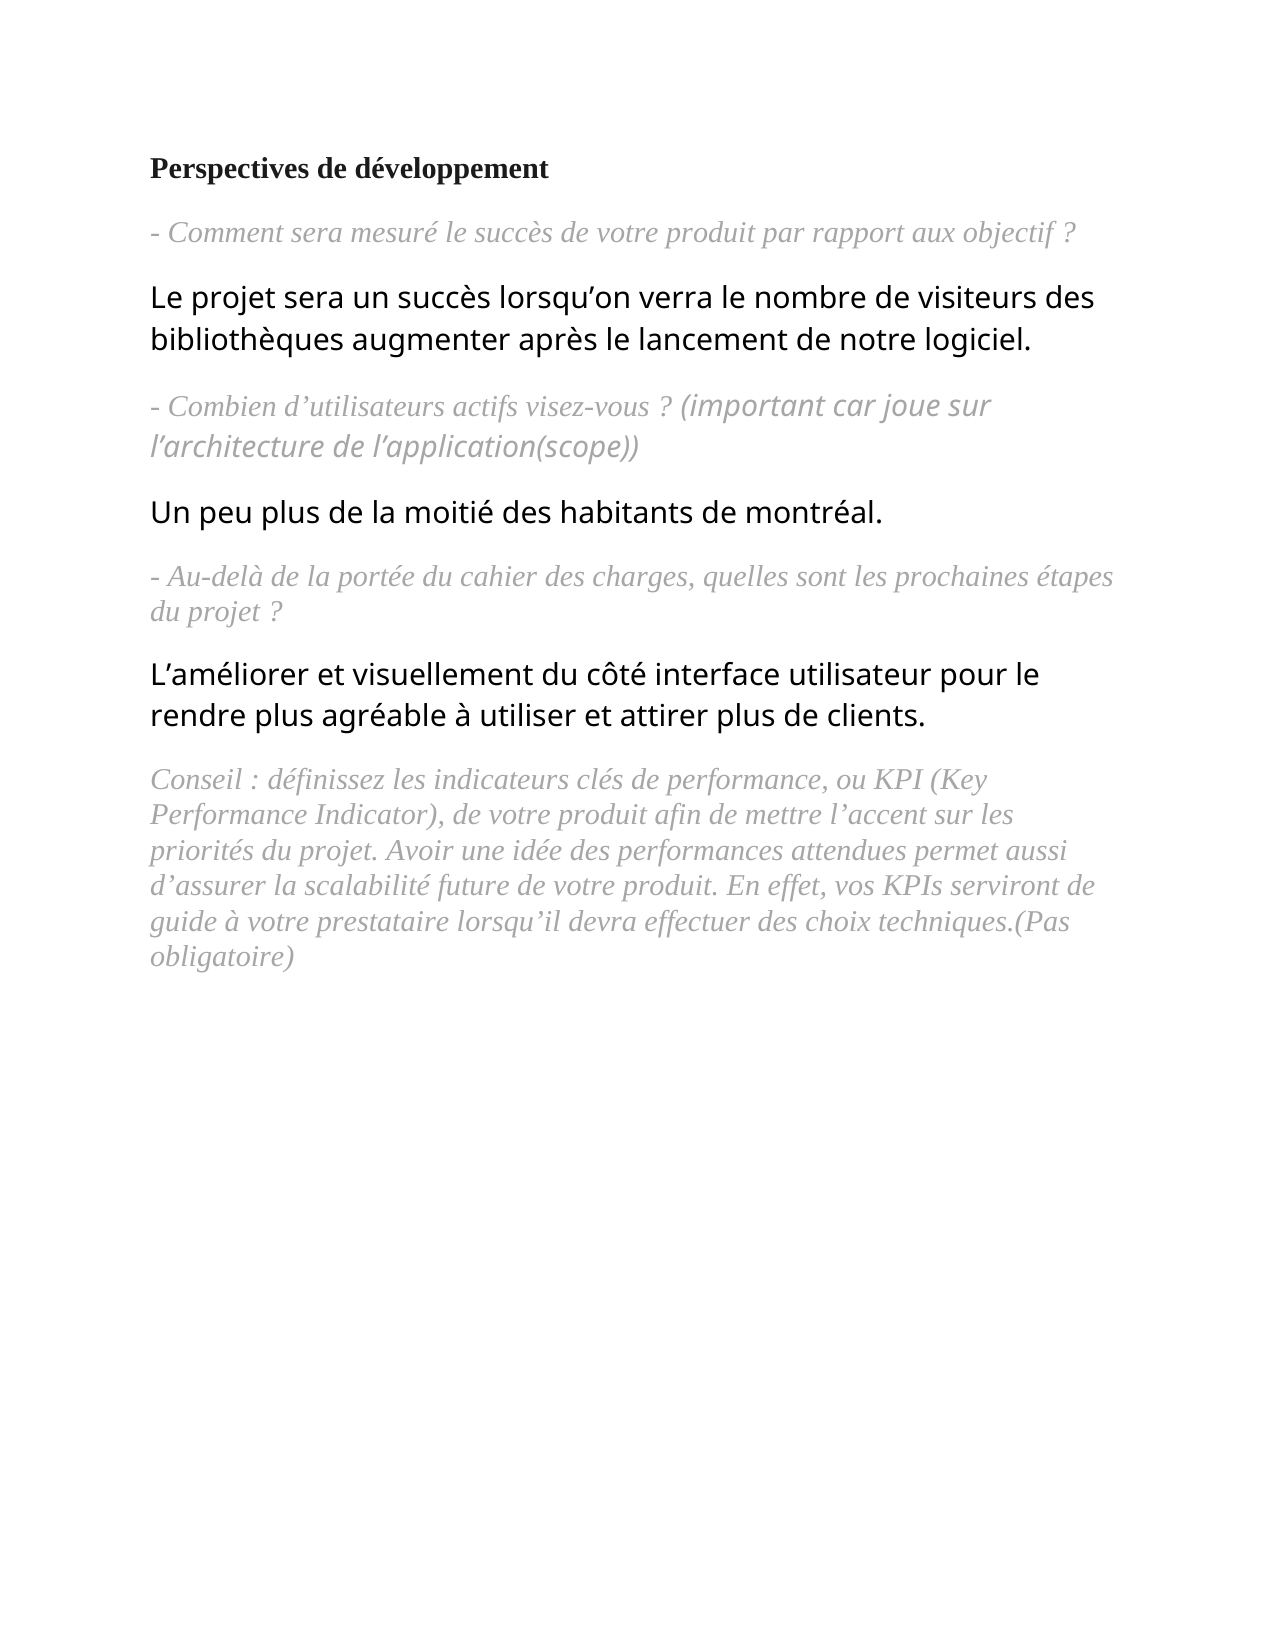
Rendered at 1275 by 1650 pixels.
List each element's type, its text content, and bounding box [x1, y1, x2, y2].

text L’améliorer et visuellement du côté interface utilisateur pour le rendre plus agréable à utiliser et attirer plus de clients. [150, 653, 1125, 735]
text - Au-delà de la portée du cahier des charges, quelles sont les prochaines étapes du projet ? [150, 557, 1125, 628]
text - Combien d’utilisateurs actifs visez-vous ? (important car joue sur l’architecture de l’application(scope)) [150, 384, 1125, 466]
text Perspectives de développement [150, 150, 1125, 185]
text Conseil : définissez les indicateurs clés de performance, ou KPI (Key Performance Indicator), de votre produit afin de mettre l’accent sur les priorités du projet. Avoir une idée des performances attendues permet aussi d’assurer la scalabilité future de votre produit. En effet, vos KPIs serviront de guide à votre prestataire lorsqu’il devra effectuer des choix techniques.(Pas obligatoire) [150, 760, 1125, 973]
text Un peu plus de la moitié des habitants de montréal. [150, 491, 1125, 532]
text - Comment sera mesuré le succès de votre produit par rapport aux objectif ? [150, 210, 1125, 252]
text Le projet sera un succès lorsqu’on verra le nombre de visiteurs des bibliothèques augmenter après le lancement de notre logiciel. [150, 277, 1125, 359]
